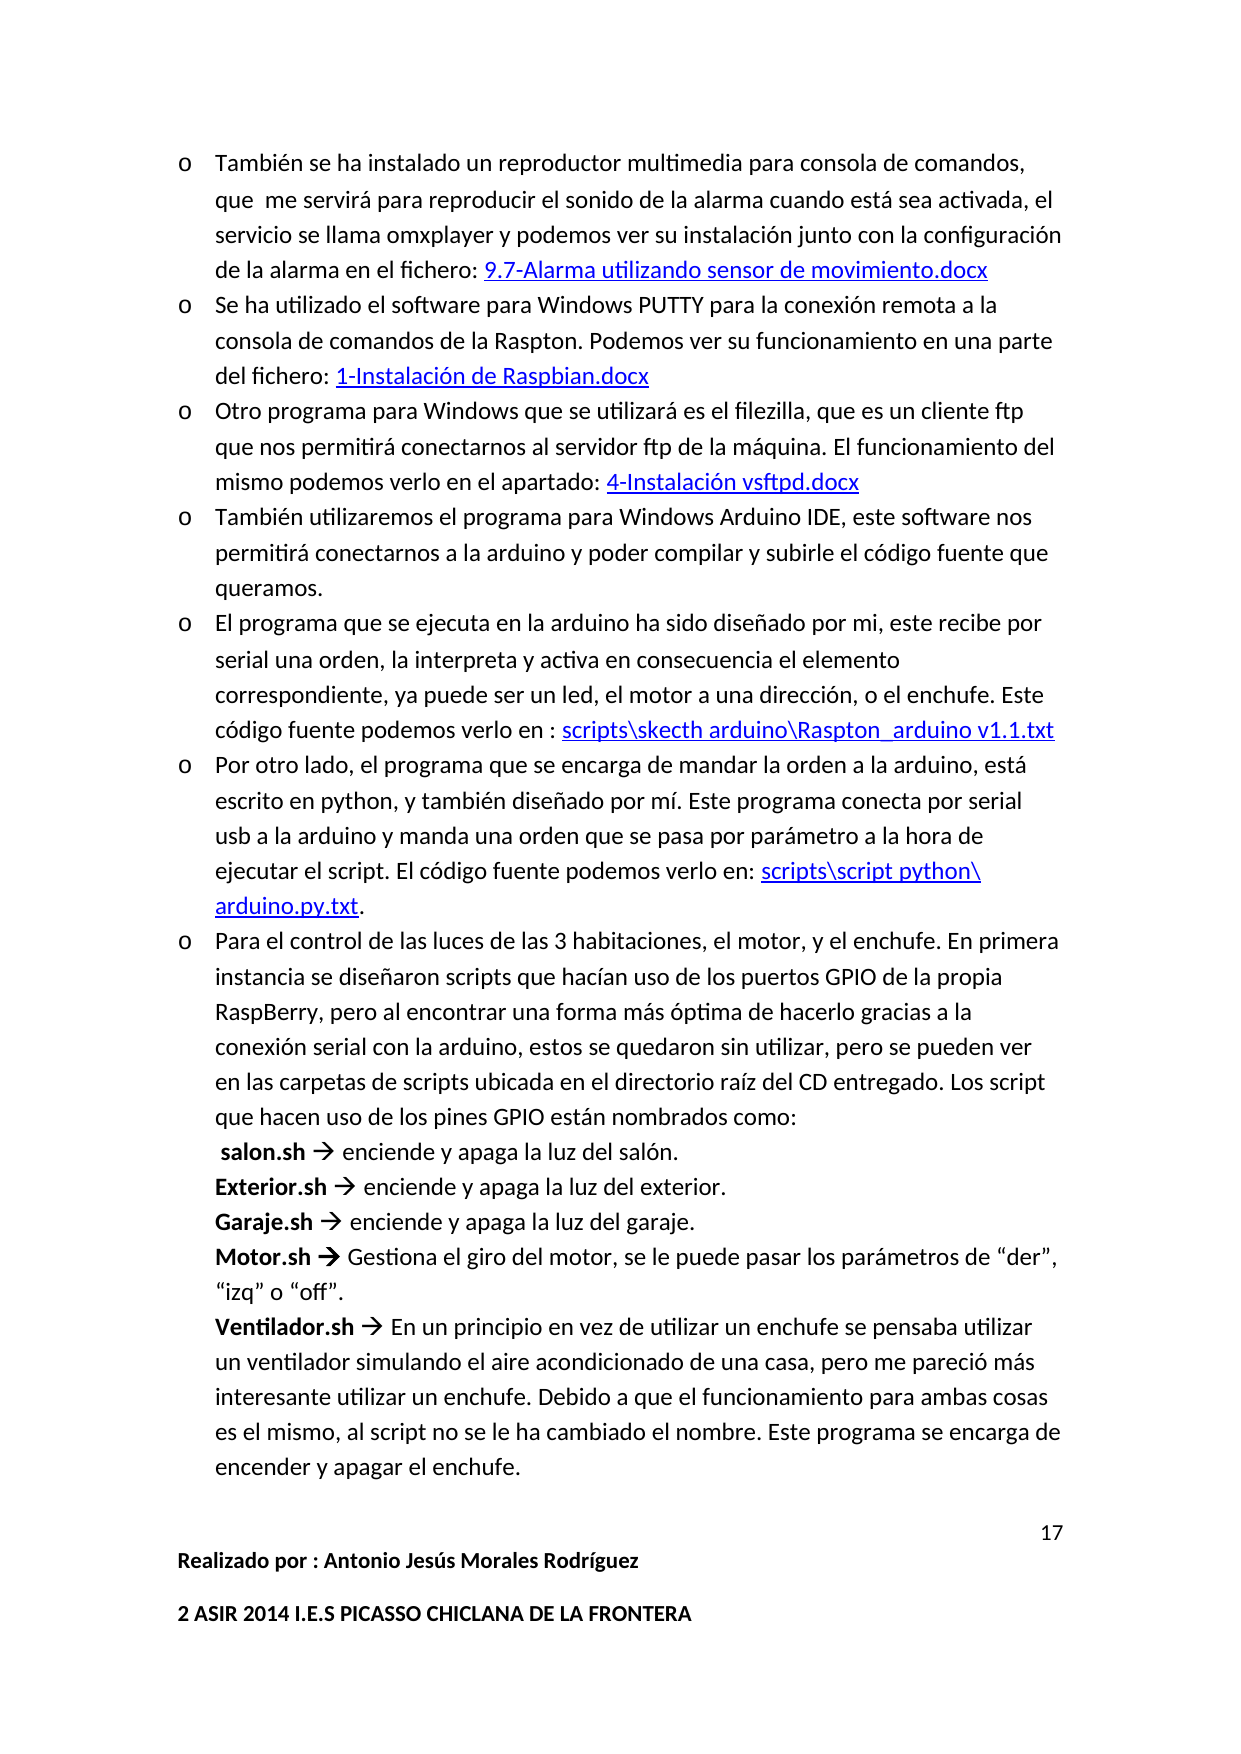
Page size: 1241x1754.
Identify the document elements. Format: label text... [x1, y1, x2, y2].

list Se ha utilizado el software para Windows PUTTY para la conexión remota a la consola de comandos de la Raspton. Podemos ver su funcionamiento en una parte del fichero: 1-Instalación de Raspbian.docx [177, 289, 1063, 391]
list El programa que se ejecuta en la arduino ha sido diseñado por mi, este recibe por serial una orden, la interpreta y activa en consecuencia el elemento correspondiente, ya puede ser un led, el motor a una dirección, o el enchufe. Este código fuente podemos verlo en : scripts\skecth arduino\Raspton_arduino v1.1.txt [177, 608, 1063, 744]
list Por otro lado, el programa que se encarga de mandar la orden a la arduino, está escrito en python, y también diseñado por mí. Este programa conecta por serial usb a la arduino y manda una orden que se pasa por parámetro a la hora de ejecutar el script. El código fuente podemos verlo en: scripts\script python\arduino.py.txt. [177, 749, 1063, 921]
list Ventilador.sh En un principio en vez de utilizar un enchufe se pensaba utilizar un ventilador simulando el aire acondicionado de una casa, pero me pareció más interesante utilizar un enchufe. Debido a que el funcionamiento para ambas cosas es el mismo, al script no se le ha cambiado el nombre. Este programa se encarga de encender y apagar el enchufe. [215, 1311, 1063, 1482]
list También se ha instalado un reproductor multimedia para consola de comandos, que me servirá para reproducir el sonido de la alarma cuando está sea activada, el servicio se llama omxplayer y podemos ver su instalación junto con la configuración de la alarma en el fichero: 9.7-Alarma utilizando sensor de movimiento.docx [177, 148, 1063, 284]
list También utilizaremos el programa para Windows Arduino IDE, este software nos permitirá conectarnos a la arduino y poder compilar y subirle el código fuente que queramos. [177, 501, 1063, 603]
list salon.sh enciende y apaga la luz del salón. [215, 1136, 1063, 1167]
list Para el control de las luces de las 3 habitaciones, el motor, y el enchufe. En primera instancia se diseñaron scripts que hacían uso de los puertos GPIO de la propia RaspBerry, pero al encontrar una forma más óptima de hacerlo gracias a la conexión serial con la arduino, estos se quedaron sin utilizar, pero se pueden ver en las carpetas de scripts ubicada en el directorio raíz del CD entregado. Los script que hacen uso de los pines GPIO están nombrados como: [177, 925, 1063, 1132]
list Exterior.sh enciende y apaga la luz del exterior. [215, 1171, 1063, 1202]
list Otro programa para Windows que se utilizará es el filezilla, que es un cliente ftp que nos permitirá conectarnos al servidor ftp de la máquina. El funcionamiento del mismo podemos verlo en el apartado: 4-Instalación vsftpd.docx [177, 395, 1063, 497]
list Garaje.sh enciende y apaga la luz del garaje. [215, 1206, 1063, 1237]
list Motor.sh Gestiona el giro del motor, se le puede pasar los parámetros de “der”, “izq” o “off”. [215, 1241, 1063, 1307]
